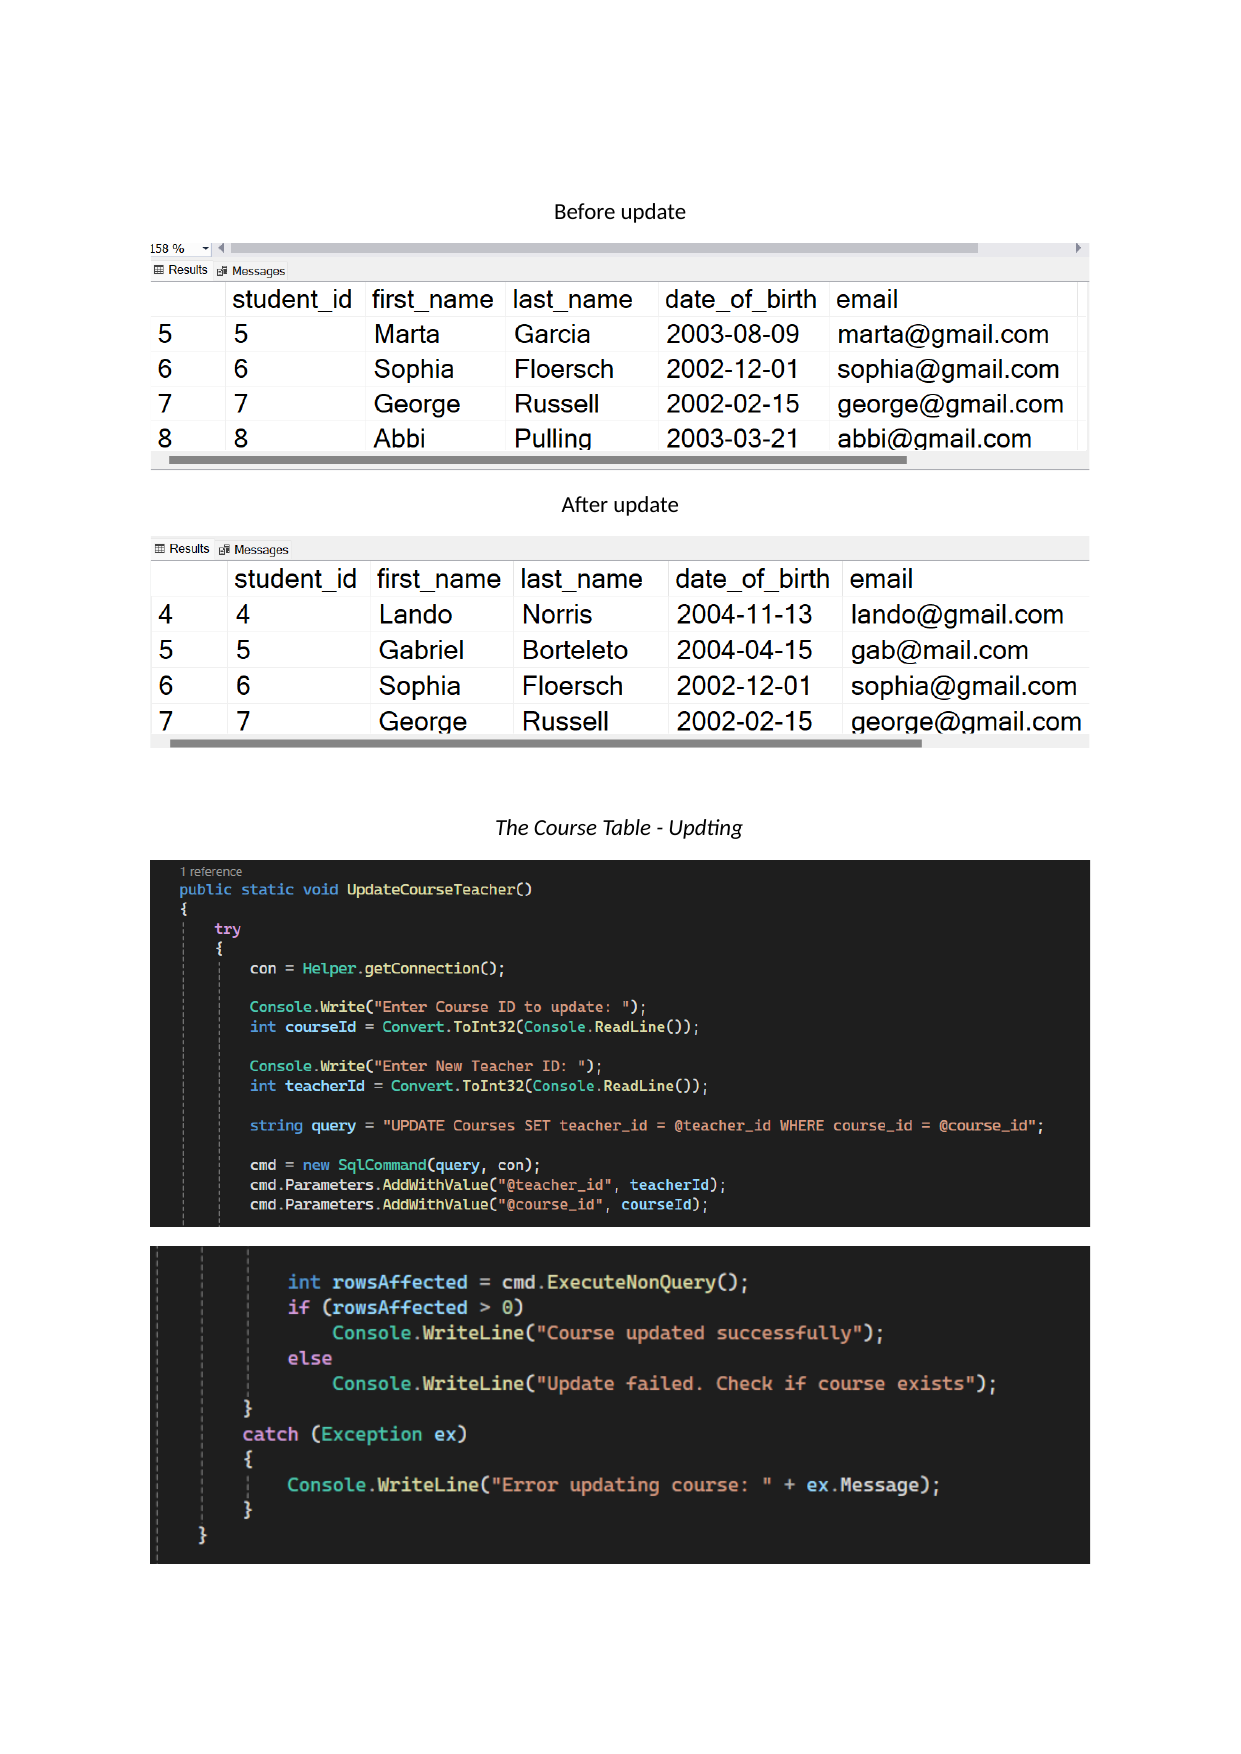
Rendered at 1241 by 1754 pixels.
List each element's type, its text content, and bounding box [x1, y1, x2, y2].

picture [150, 1246, 1091, 1564]
picture [150, 536, 1090, 748]
text Before update [150, 197, 1090, 225]
text The Course Table - Updting [150, 813, 1090, 841]
picture [150, 243, 1090, 471]
picture [150, 860, 1091, 1227]
text After update [150, 490, 1090, 518]
